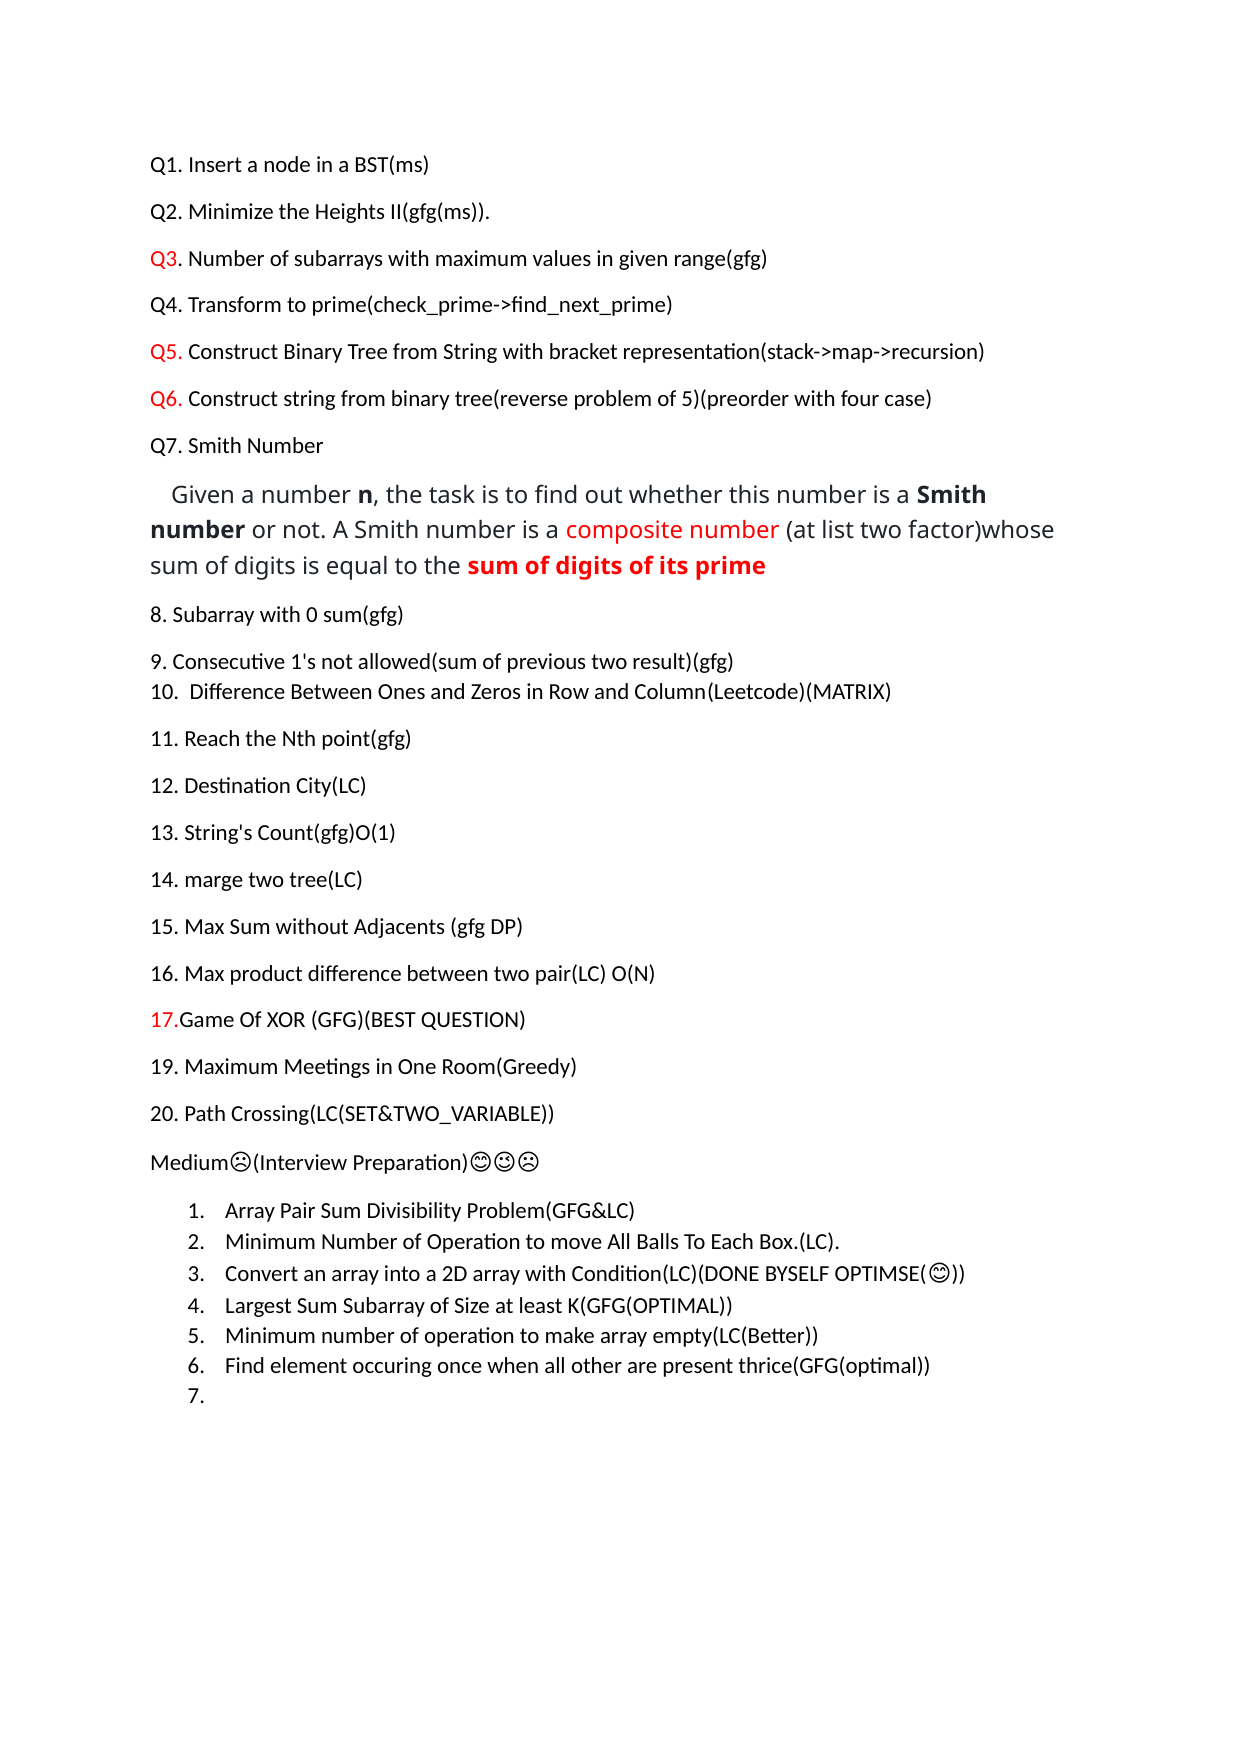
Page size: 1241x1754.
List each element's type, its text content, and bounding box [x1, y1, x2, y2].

text 9. Consecutive 1's not allowed(sum of previous two result)(gfg) 10. Difference Between Ones and Zeros in Row and Column(Leetcode)(MATRIX) [150, 647, 1090, 706]
text Q3. Number of subarrays with maximum values in given range(gfg) [150, 244, 1090, 272]
text Given a number n, the task is to find out whether this number is a Smith number or not. A Smith number is a composite number (at list two factor)whose sum of digits is equal to the sum of digits of its prime [150, 478, 1090, 581]
list Minimum Number of Operation to move All Balls To Each Box.(LC). [187, 1227, 1090, 1255]
text Q1. Insert a node in a BST(ms) [150, 150, 1090, 178]
text Q4. Transform to prime(check_prime->find_next_prime) [150, 291, 1090, 319]
text 11. Reach the Nth point(gfg) [150, 724, 1090, 752]
list Array Pair Sum Divisibility Problem(GFG&LC) [187, 1197, 1090, 1225]
text 17.Game Of XOR (GFG)(BEST QUESTION) [150, 1006, 1090, 1034]
text Medium(Interview Preparation) [150, 1146, 1090, 1177]
text Q7. Smith Number [150, 431, 1090, 459]
text 19. Maximum Meetings in One Room(Greedy) [150, 1052, 1090, 1081]
list Find element occuring once when all other are present thrice(GFG(optimal)) [187, 1351, 1090, 1379]
text 16. Max product difference between two pair(LC) O(N) [150, 959, 1090, 987]
text 15. Max Sum without Adjacents (gfg DP) [150, 912, 1090, 940]
list Largest Sum Subarray of Size at least K(GFG(OPTIMAL)) [187, 1291, 1090, 1319]
text 14. marge two tree(LC) [150, 865, 1090, 893]
list Minimum number of operation to make array empty(LC(Better)) [187, 1321, 1090, 1349]
text Q6. Construct string from binary tree(reverse problem of 5)(preorder with four case) [150, 384, 1090, 412]
text 20. Path Crossing(LC(SET&TWO_VARIABLE)) [150, 1099, 1090, 1127]
text Q5. Construct Binary Tree from String with bracket representation(stack->map->recursion) [150, 337, 1090, 366]
list Convert an array into a 2D array with Condition(LC)(DONE BYSELF OPTIMSE()) [187, 1257, 1090, 1288]
text Q2. Minimize the Heights II(gfg(ms)). [150, 197, 1090, 225]
text 13. String's Count(gfg)O(1) [150, 818, 1090, 846]
text 12. Destination City(LC) [150, 771, 1090, 799]
text 8. Subarray with 0 sum(gfg) [150, 600, 1090, 628]
